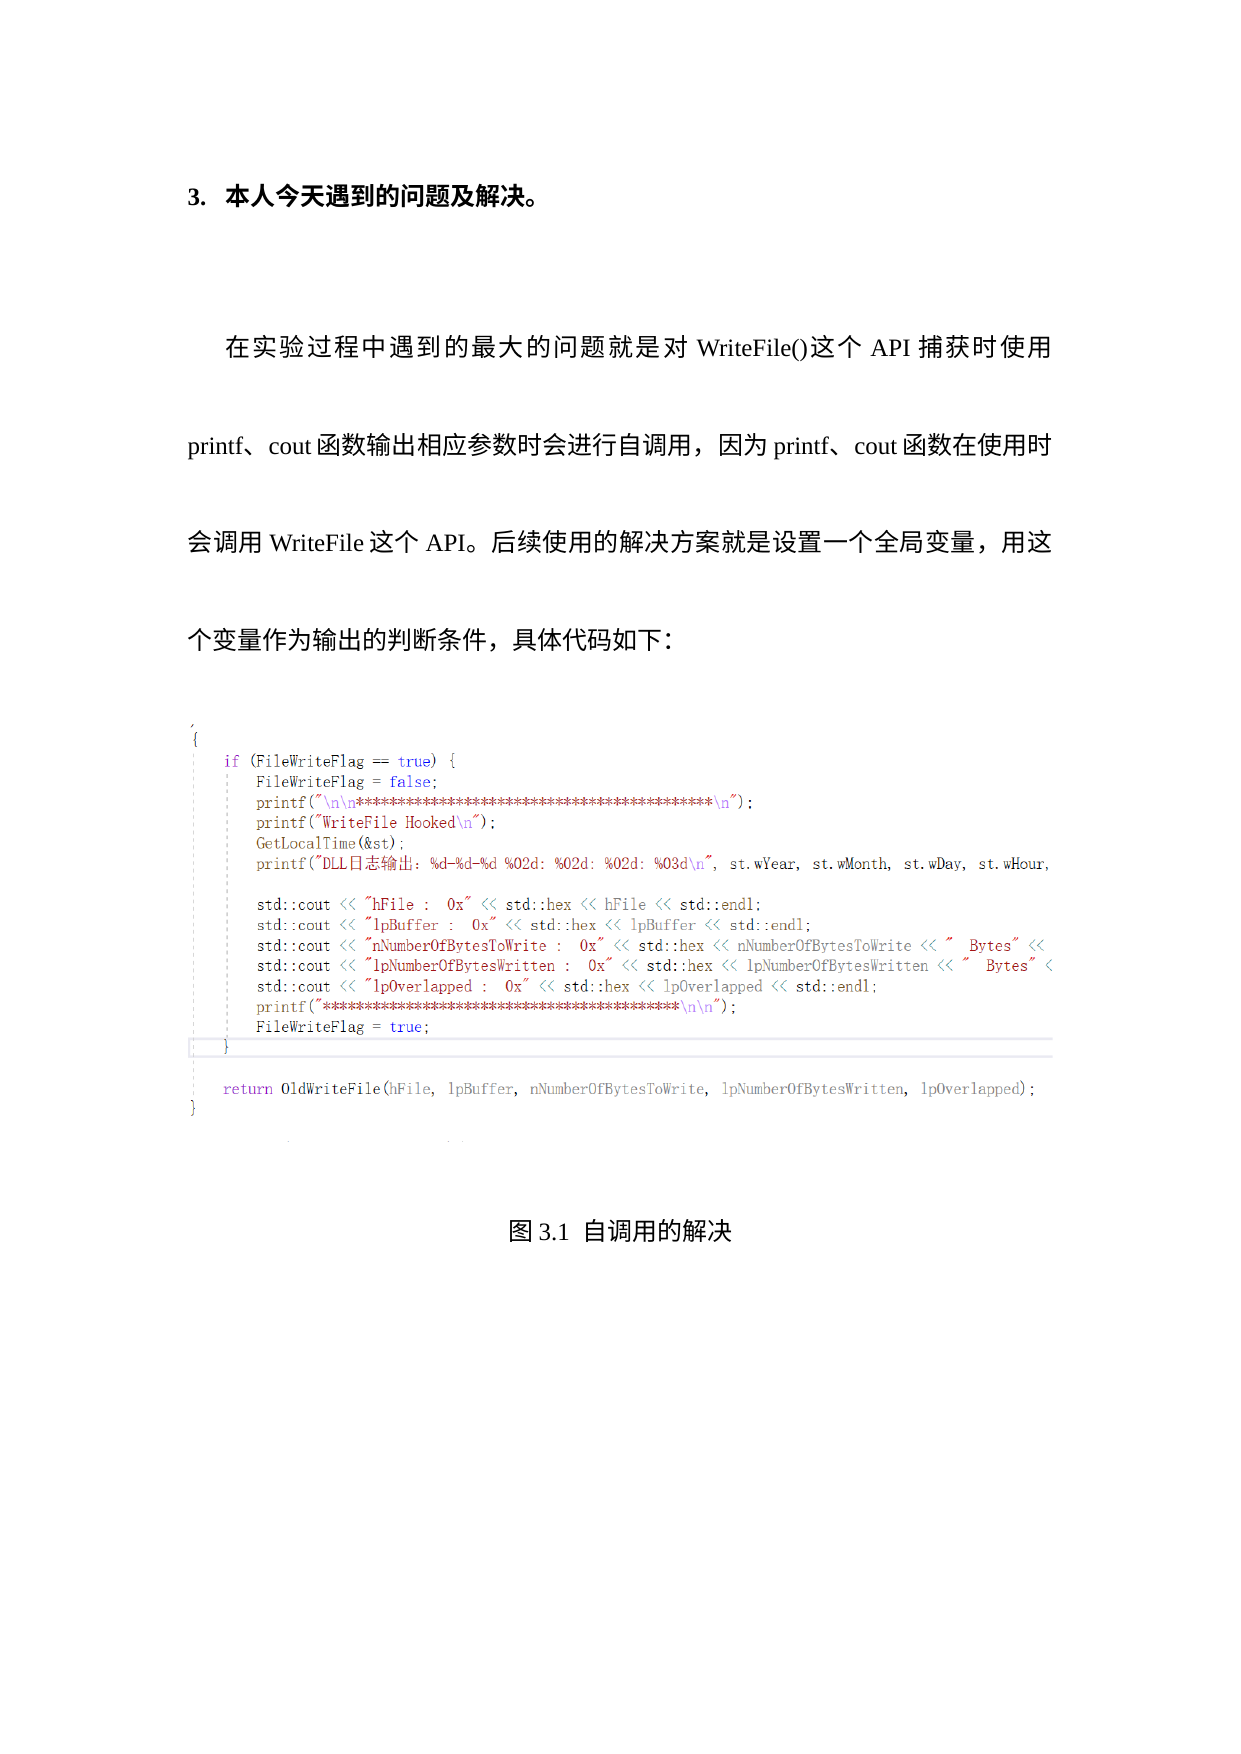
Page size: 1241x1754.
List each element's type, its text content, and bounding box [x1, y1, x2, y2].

picture [187, 724, 1053, 1142]
text 在实验过程中遇到的最大的问题就是对WriteFile()这个API捕获时使用printf、cout函数输出相应参数时会进行自调用，因为printf、cout函数在使用时会调用WriteFile这个API。后续使用的解决方案就是设置一个全局变量，用这个变量作为输出的判断条件，具体代码如下： [187, 313, 1053, 671]
text 图3.1 自调用的解决 [187, 1197, 1053, 1262]
list 本人今天遇到的问题及解决。 [187, 162, 1053, 227]
